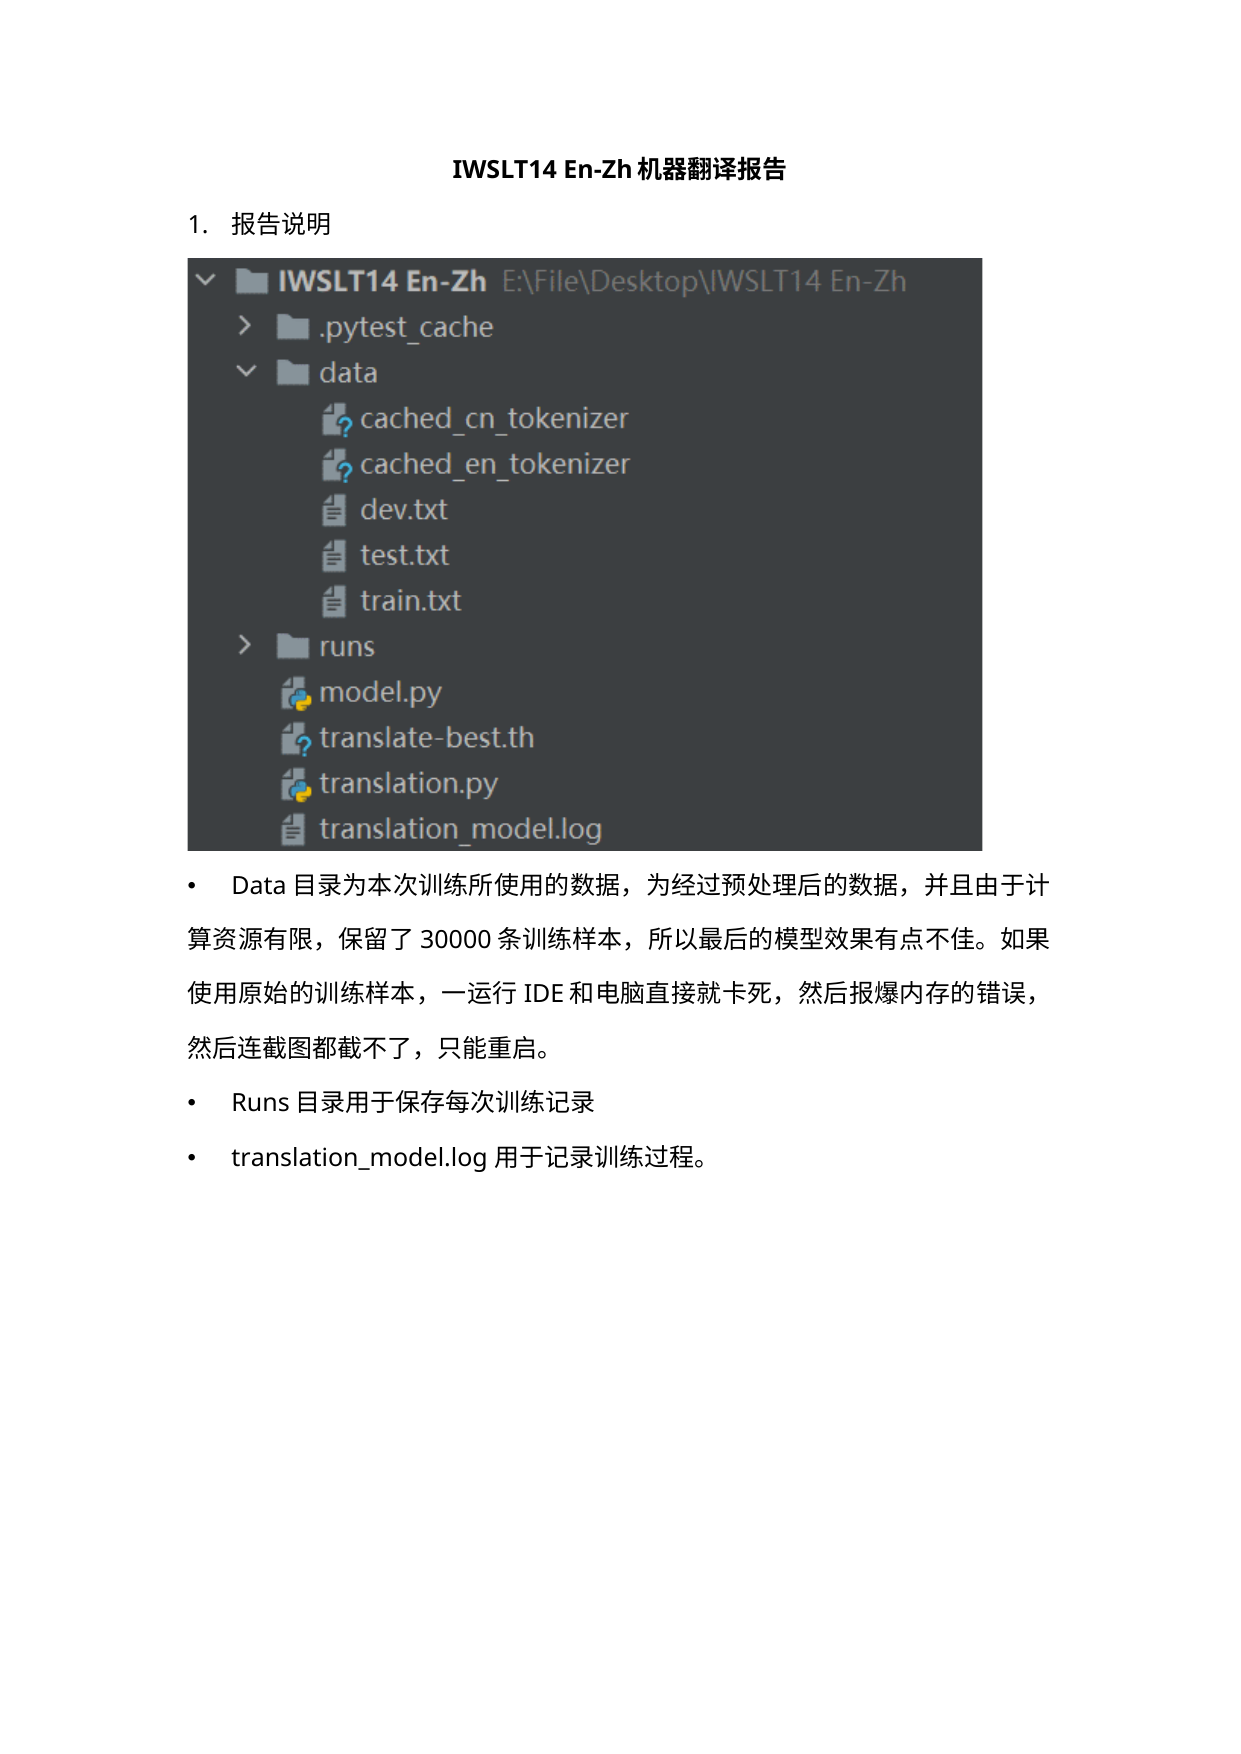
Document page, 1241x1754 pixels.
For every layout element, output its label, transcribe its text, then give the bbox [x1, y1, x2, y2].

list 报告说明 [187, 204, 1053, 241]
picture [187, 258, 983, 851]
list Runs目录用于保存每次训练记录 [187, 1083, 1053, 1119]
text IWSLT14 En-Zh机器翻译报告 [187, 150, 1053, 186]
list Data目录为本次训练所使用的数据，为经过预处理后的数据，并且由于计算资源有限，保留了30000条训练样本，所以最后的模型效果有点不佳。如果使用原始的训练样本，一运行IDE和电脑直接就卡死，然后报爆内存的错误，然后连截图都截不了，只能重启。 [187, 865, 1053, 1064]
list translation_model.log 用于记录训练过程。 [187, 1137, 1053, 1173]
